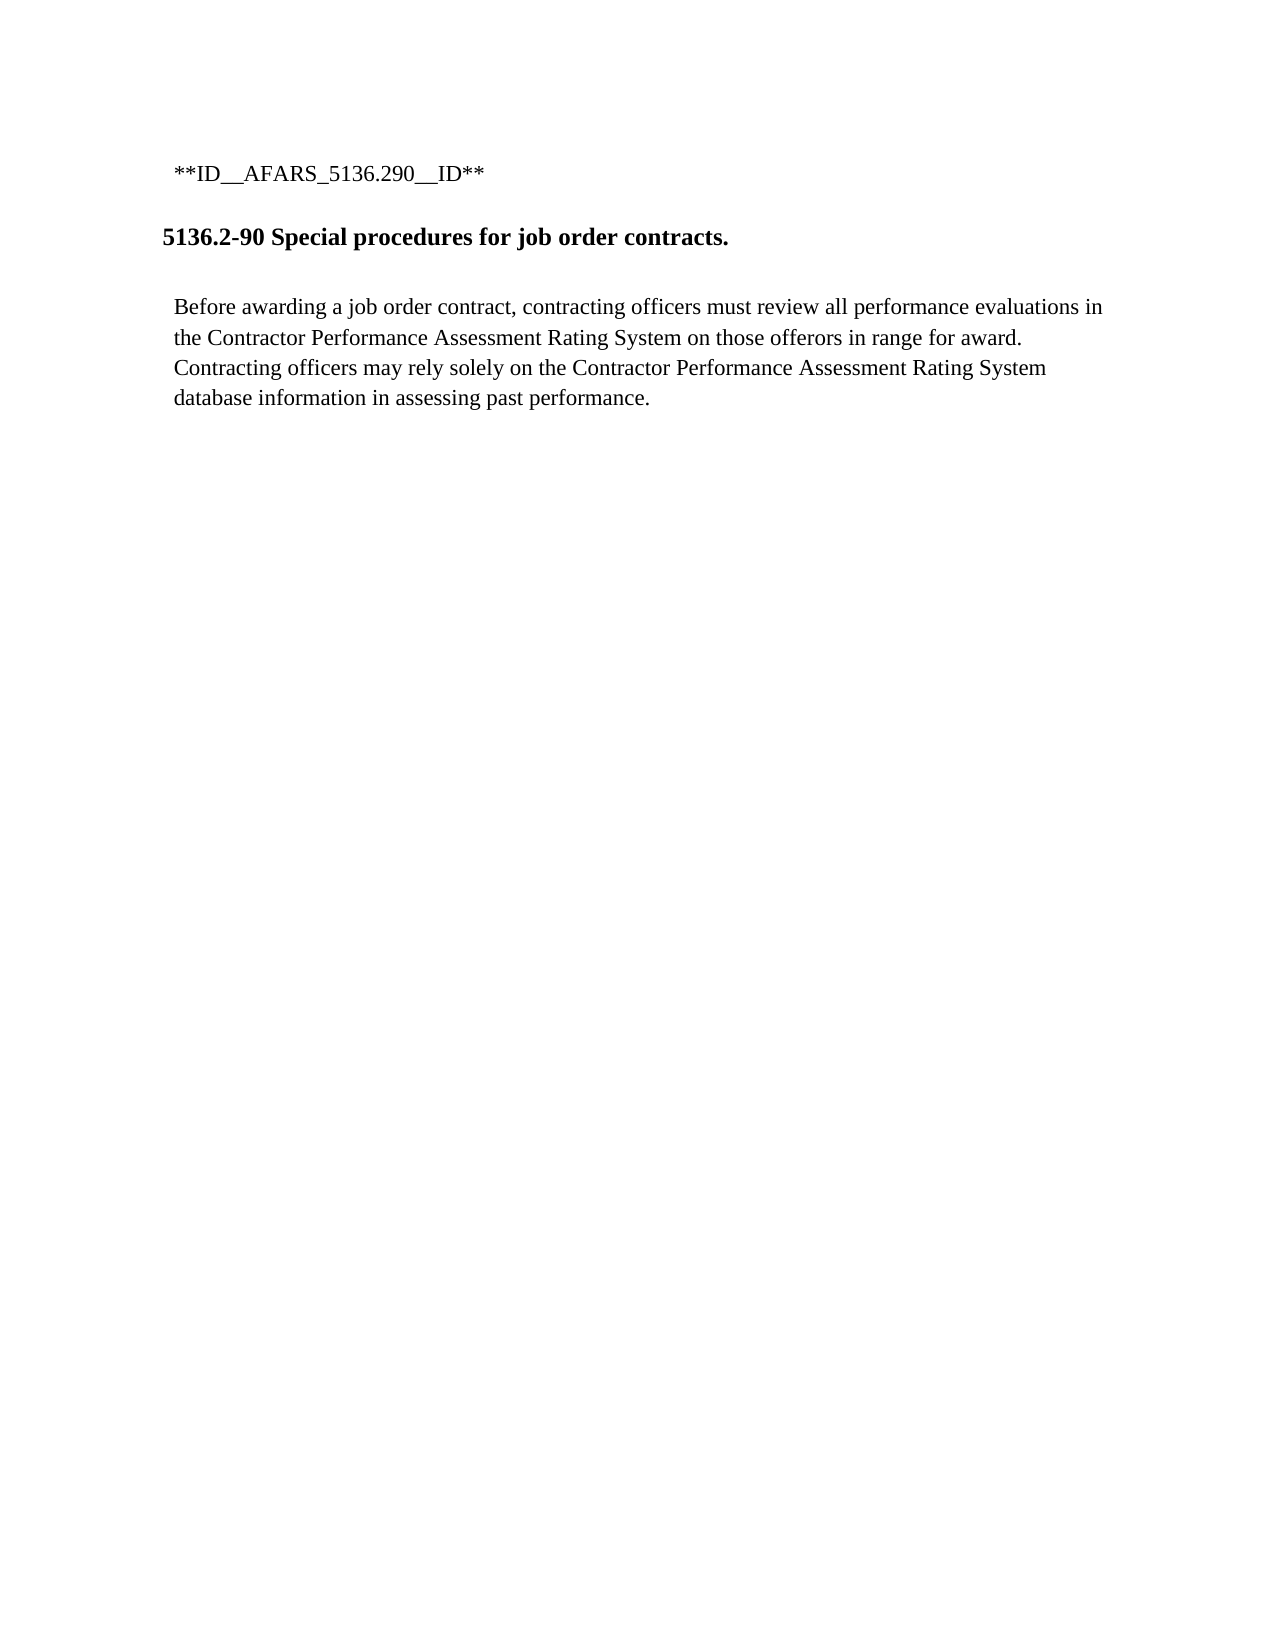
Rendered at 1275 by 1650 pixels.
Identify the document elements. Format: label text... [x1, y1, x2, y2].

subtitle 5136.2-90 Special procedures for job order contracts. [162, 222, 1125, 251]
text **ID__AFARS_5136.290__ID** [163, 150, 1135, 197]
text Before awarding a job order contract, contracting officers must review all performance evaluations in the Contractor Performance Assessment Rating System on those offerors in range for award. Contracting officers may rely solely on the Contractor Performance Assessment Rating System database information in assessing past performance. [163, 283, 1135, 421]
